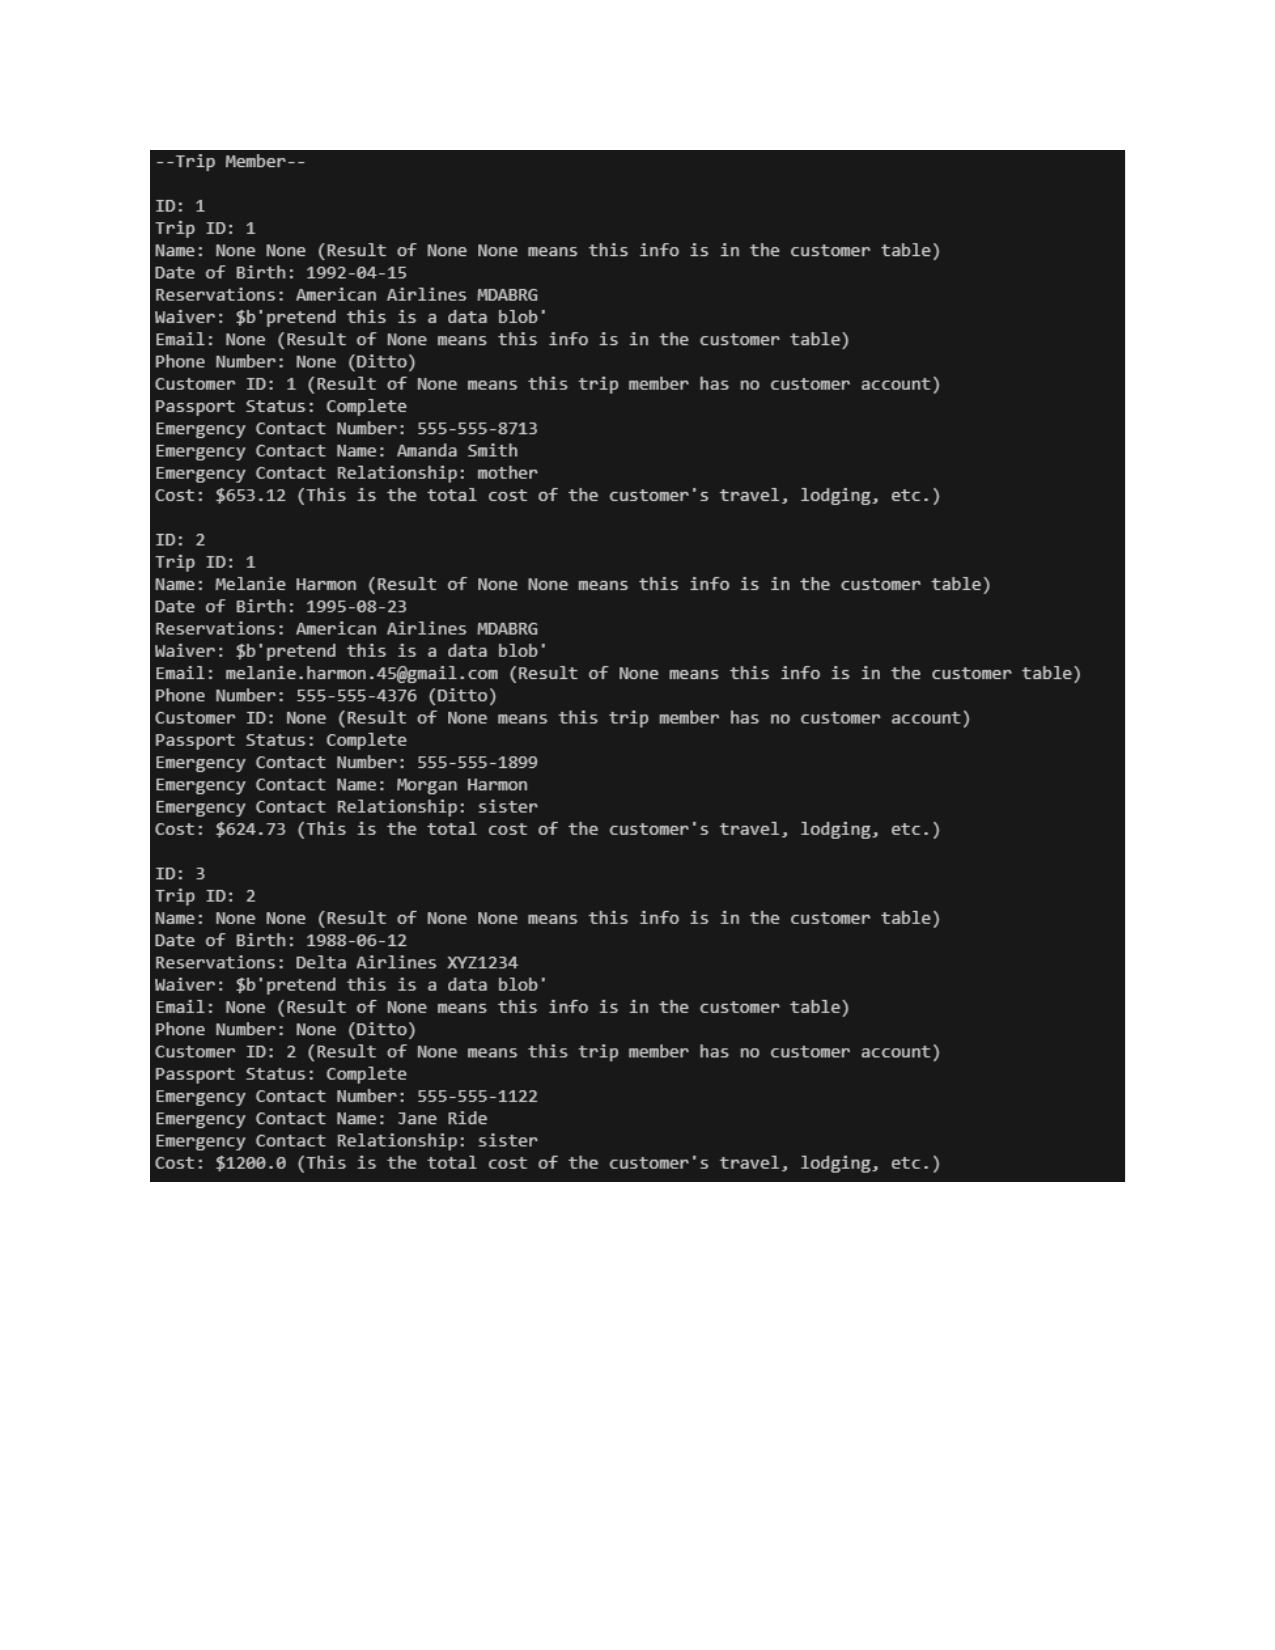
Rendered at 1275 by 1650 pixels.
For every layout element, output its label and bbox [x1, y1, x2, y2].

picture [150, 150, 1125, 1182]
